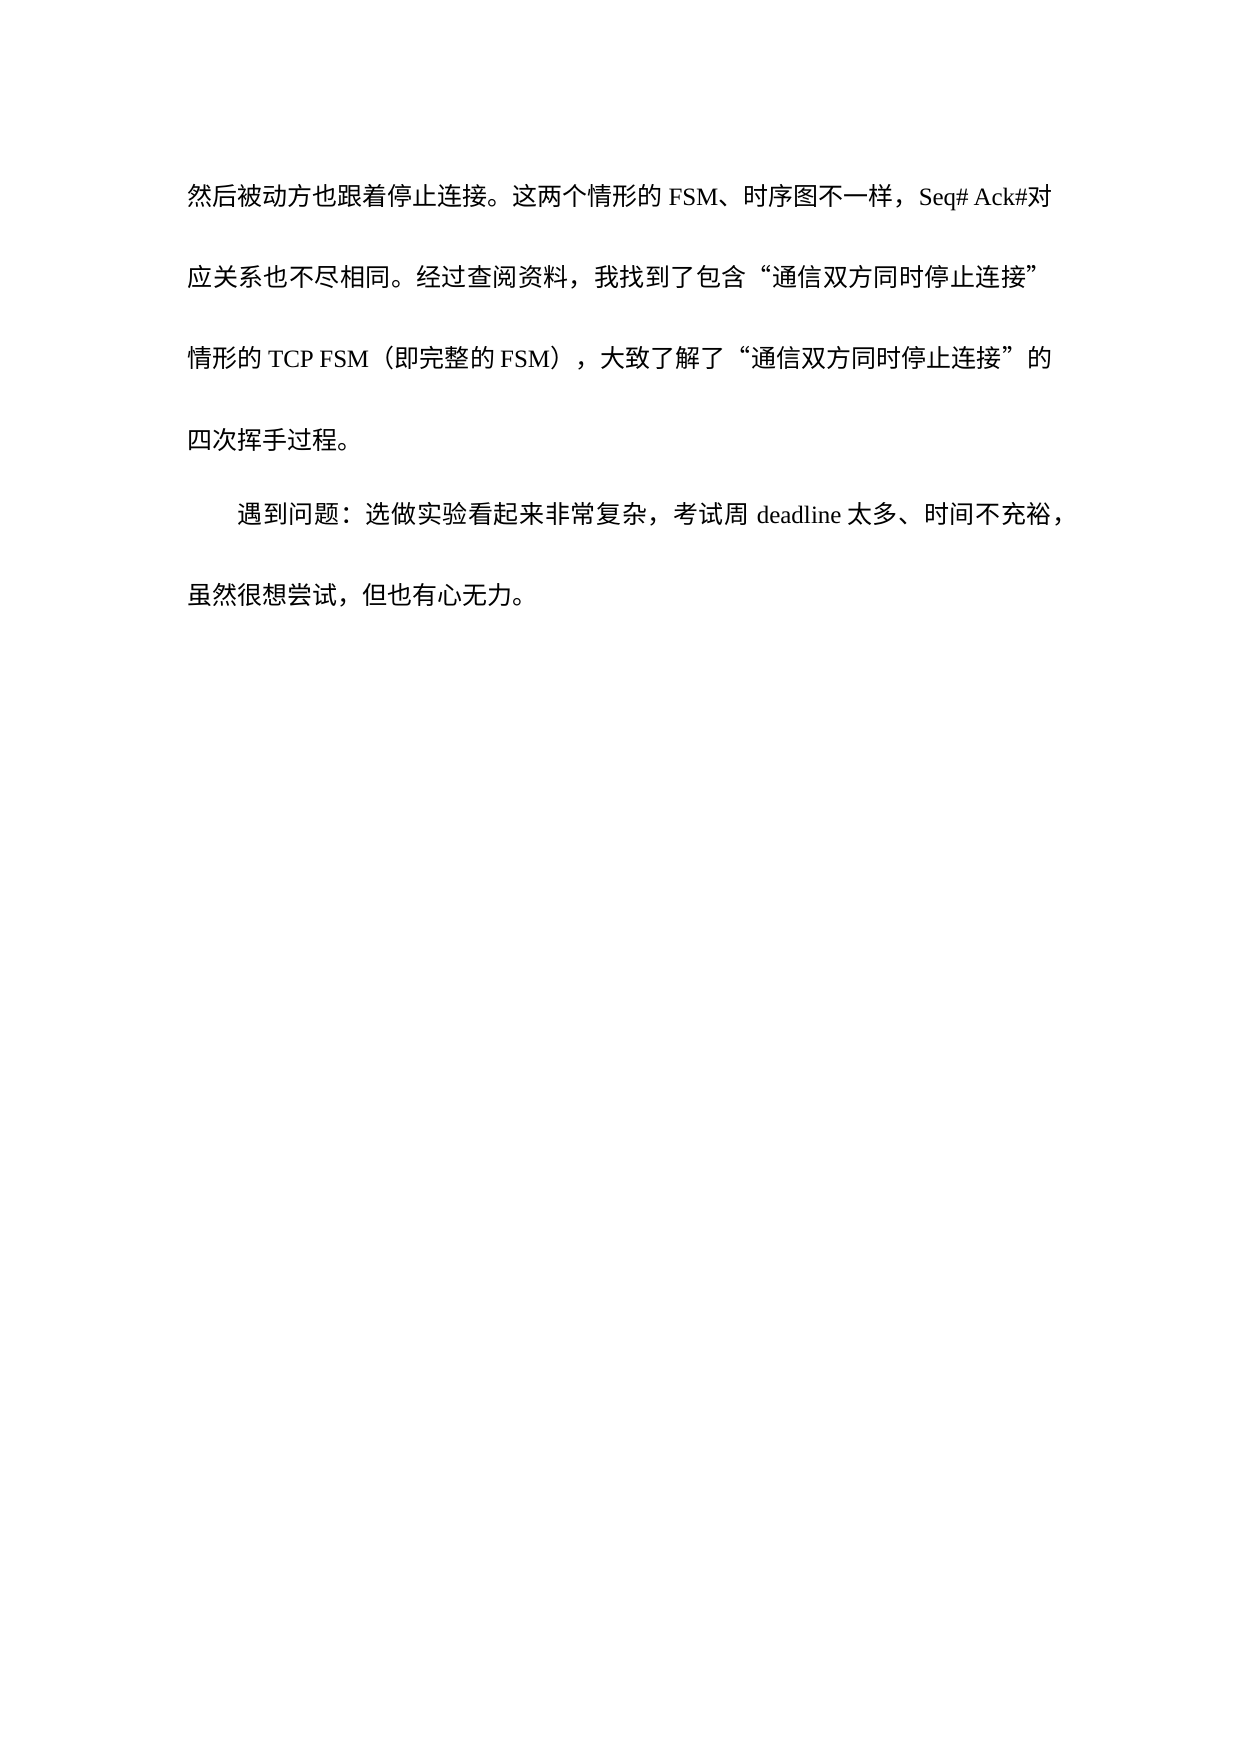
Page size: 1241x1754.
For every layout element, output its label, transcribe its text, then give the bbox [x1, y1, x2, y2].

text 遇到问题：选做实验看起来非常复杂，考试周deadline太多、时间不充裕，虽然很想尝试，但也有心无力。 [187, 480, 1053, 626]
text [187, 162, 1053, 471]
